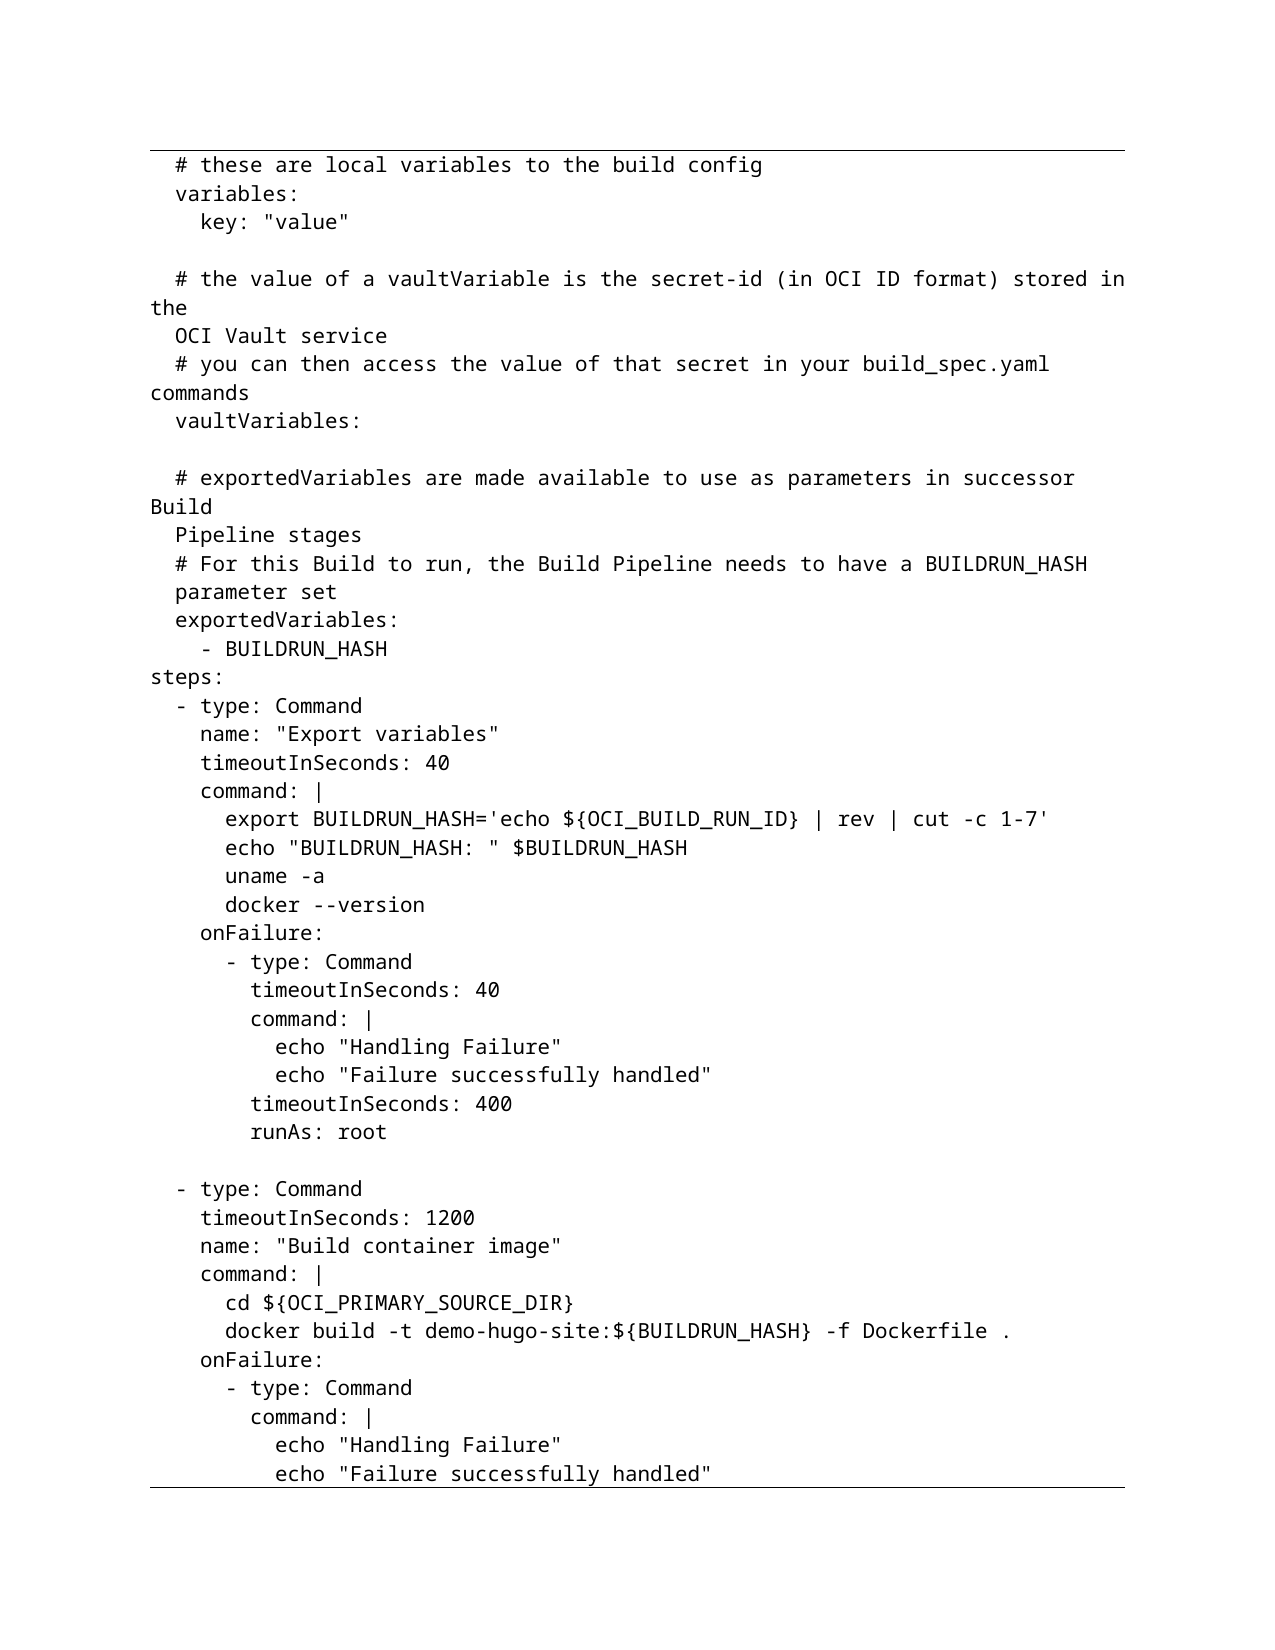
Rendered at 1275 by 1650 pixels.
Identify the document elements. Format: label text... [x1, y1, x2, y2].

text echo "Failure successfully handled" [150, 1458, 1125, 1487]
text runAs: root [150, 1117, 1125, 1146]
text echo "Handling Failure" [150, 1430, 1125, 1458]
text command: | [150, 1004, 1125, 1032]
text - BUILDRUN_HASH [150, 634, 1125, 662]
text # the value of a vaultVariable is the secret-id (in OCI ID format) stored in the [150, 264, 1125, 321]
text echo "BUILDRUN_HASH: " $BUILDRUN_HASH [150, 833, 1125, 861]
text # you can then access the value of that secret in your build_spec.yaml commands [150, 349, 1125, 406]
text timeoutInSeconds: 400 [150, 1089, 1125, 1117]
text name: "Build container image" [150, 1231, 1125, 1259]
text command: | [150, 1402, 1125, 1430]
text steps: [150, 662, 1125, 691]
text variables: [150, 179, 1125, 207]
text timeoutInSeconds: 40 [150, 975, 1125, 1004]
text # these are local variables to the build config [150, 151, 1125, 179]
text docker --version [150, 890, 1125, 918]
text Pipeline stages [150, 520, 1125, 549]
text timeoutInSeconds: 1200 [150, 1203, 1125, 1231]
text export BUILDRUN_HASH='echo ${OCI_BUILD_RUN_ID} | rev | cut -c 1-7' [150, 804, 1125, 833]
text # For this Build to run, the Build Pipeline needs to have a BUILDRUN_HASH [150, 549, 1125, 577]
text echo "Failure successfully handled" [150, 1061, 1125, 1089]
text onFailure: [150, 1345, 1125, 1373]
text timeoutInSeconds: 40 [150, 748, 1125, 776]
text docker build -t demo-hugo-site:${BUILDRUN_HASH} -f Dockerfile . [150, 1316, 1125, 1345]
text exportedVariables: [150, 606, 1125, 634]
text uname -a [150, 861, 1125, 890]
text onFailure: [150, 918, 1125, 947]
text command: | [150, 776, 1125, 804]
text key: "value" [150, 207, 1125, 236]
text echo "Handling Failure" [150, 1032, 1125, 1061]
text OCI Vault service [150, 321, 1125, 349]
text name: "Export variables" [150, 719, 1125, 748]
text vaultVariables: [150, 406, 1125, 435]
text - type: Command [150, 947, 1125, 975]
text cd ${OCI_PRIMARY_SOURCE_DIR} [150, 1288, 1125, 1316]
text parameter set [150, 577, 1125, 606]
text - type: Command [150, 1373, 1125, 1402]
text # exportedVariables are made available to use as parameters in successor Build [150, 463, 1125, 520]
text command: | [150, 1259, 1125, 1288]
text - type: Command [150, 691, 1125, 719]
text - type: Command [150, 1174, 1125, 1203]
